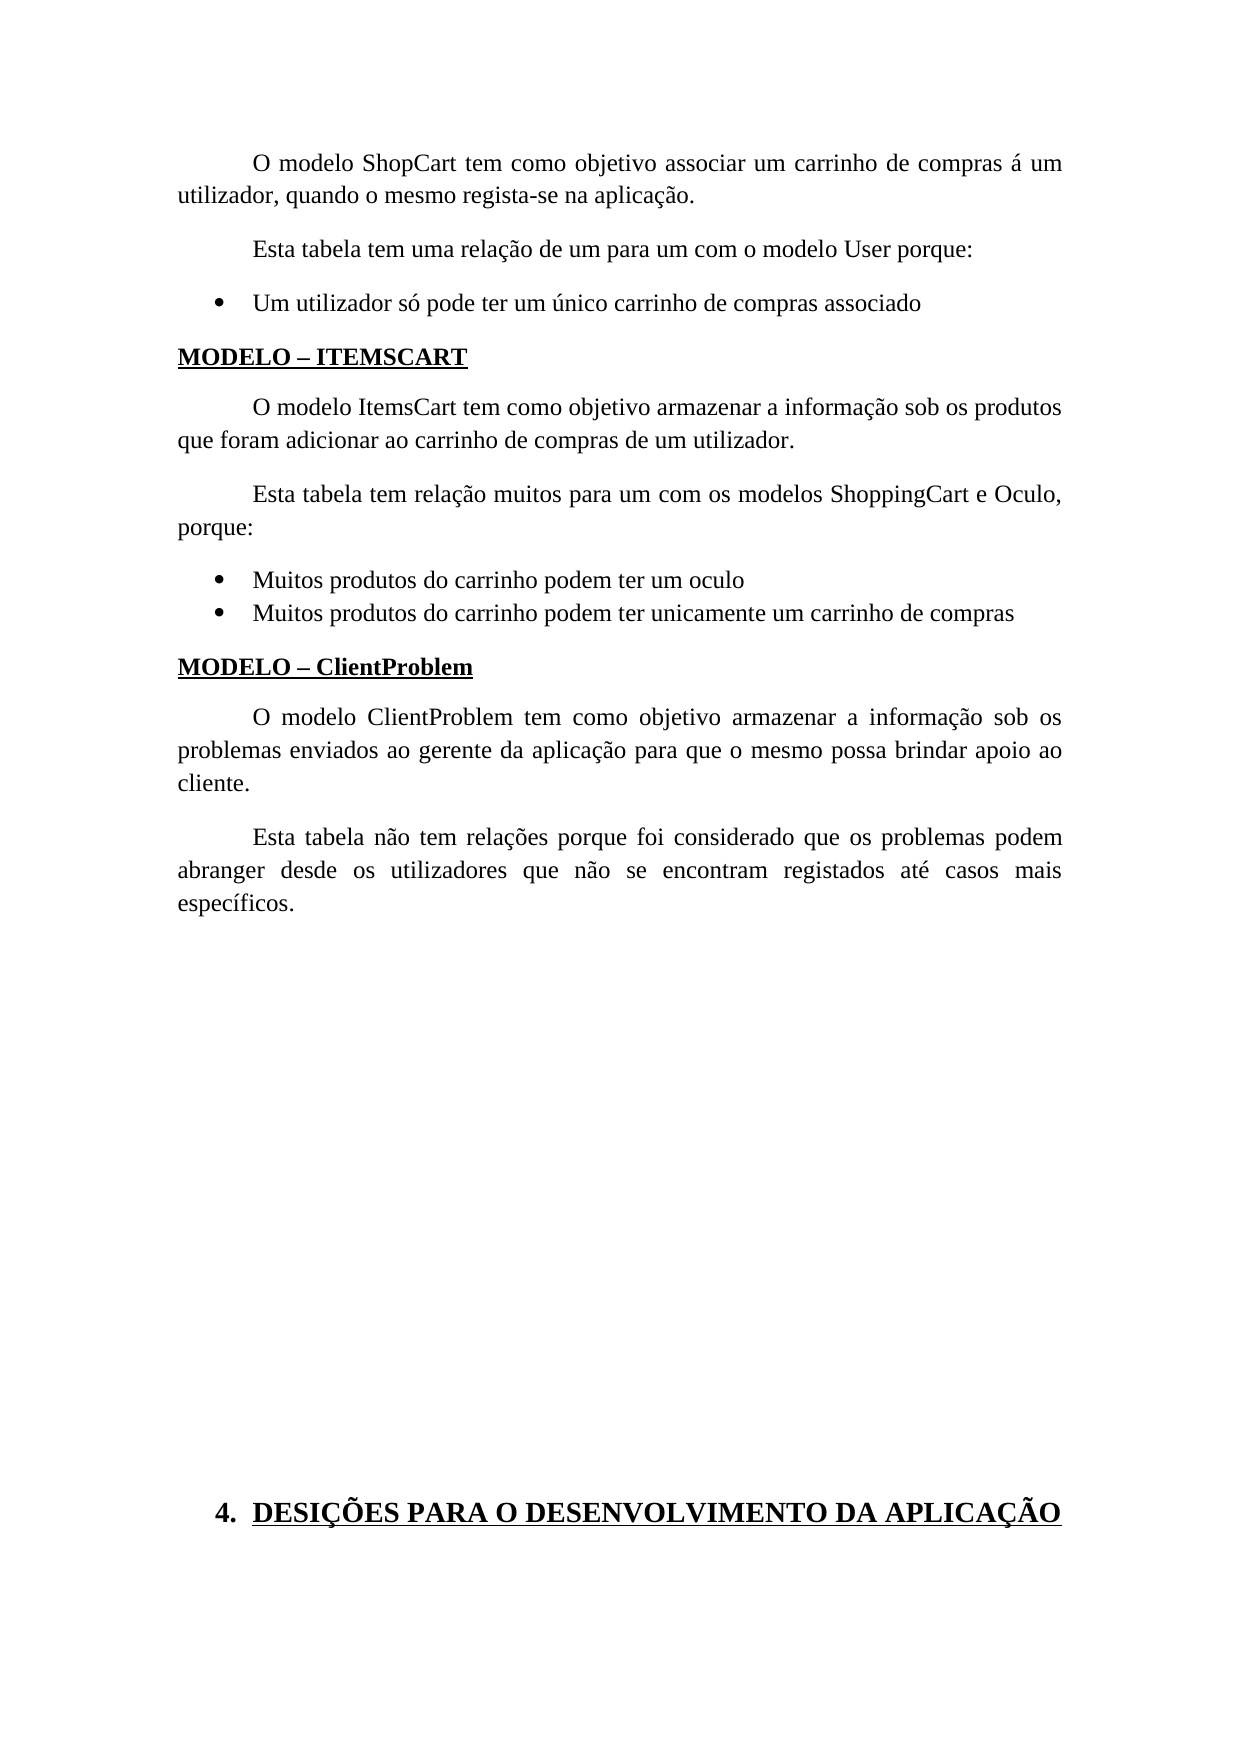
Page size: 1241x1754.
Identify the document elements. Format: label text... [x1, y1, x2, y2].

text MODELO – ITEMSCART [177, 342, 1063, 371]
text Esta tabela tem relação muitos para um com os modelos ShoppingCart e Oculo, porque: [177, 479, 1063, 540]
text Esta tabela tem uma relação de um para um com o modelo User porque: [177, 234, 1063, 263]
text MODELO – ClientProblem [177, 652, 1063, 681]
list Muitos produtos do carrinho podem ter um oculo [215, 566, 1063, 594]
text O modelo ItemsCart tem como objetivo armazenar a informação sob os produtos que foram adicionar ao carrinho de compras de um utilizador. [177, 392, 1063, 453]
text O modelo ClientProblem tem como objetivo armazenar a informação sob os problemas enviados ao gerente da aplicação para que o mesmo possa brindar apoio ao cliente. [177, 702, 1063, 797]
list Muitos produtos do carrinho podem ter unicamente um carrinho de compras [215, 598, 1063, 627]
text O modelo ShopCart tem como objetivo associar um carrinho de compras á um utilizador, quando o mesmo regista-se na aplicação. [177, 148, 1063, 209]
subtitle DESIÇÕES PARA O DESENVOLVIMENTO DA APLICAÇÃO [215, 1496, 1063, 1529]
list Um utilizador só pode ter um único carrinho de compras associado [215, 288, 1063, 317]
text Esta tabela não tem relações porque foi considerado que os problemas podem abranger desde os utilizadores que não se encontram registados até casos mais específicos. [177, 822, 1063, 917]
